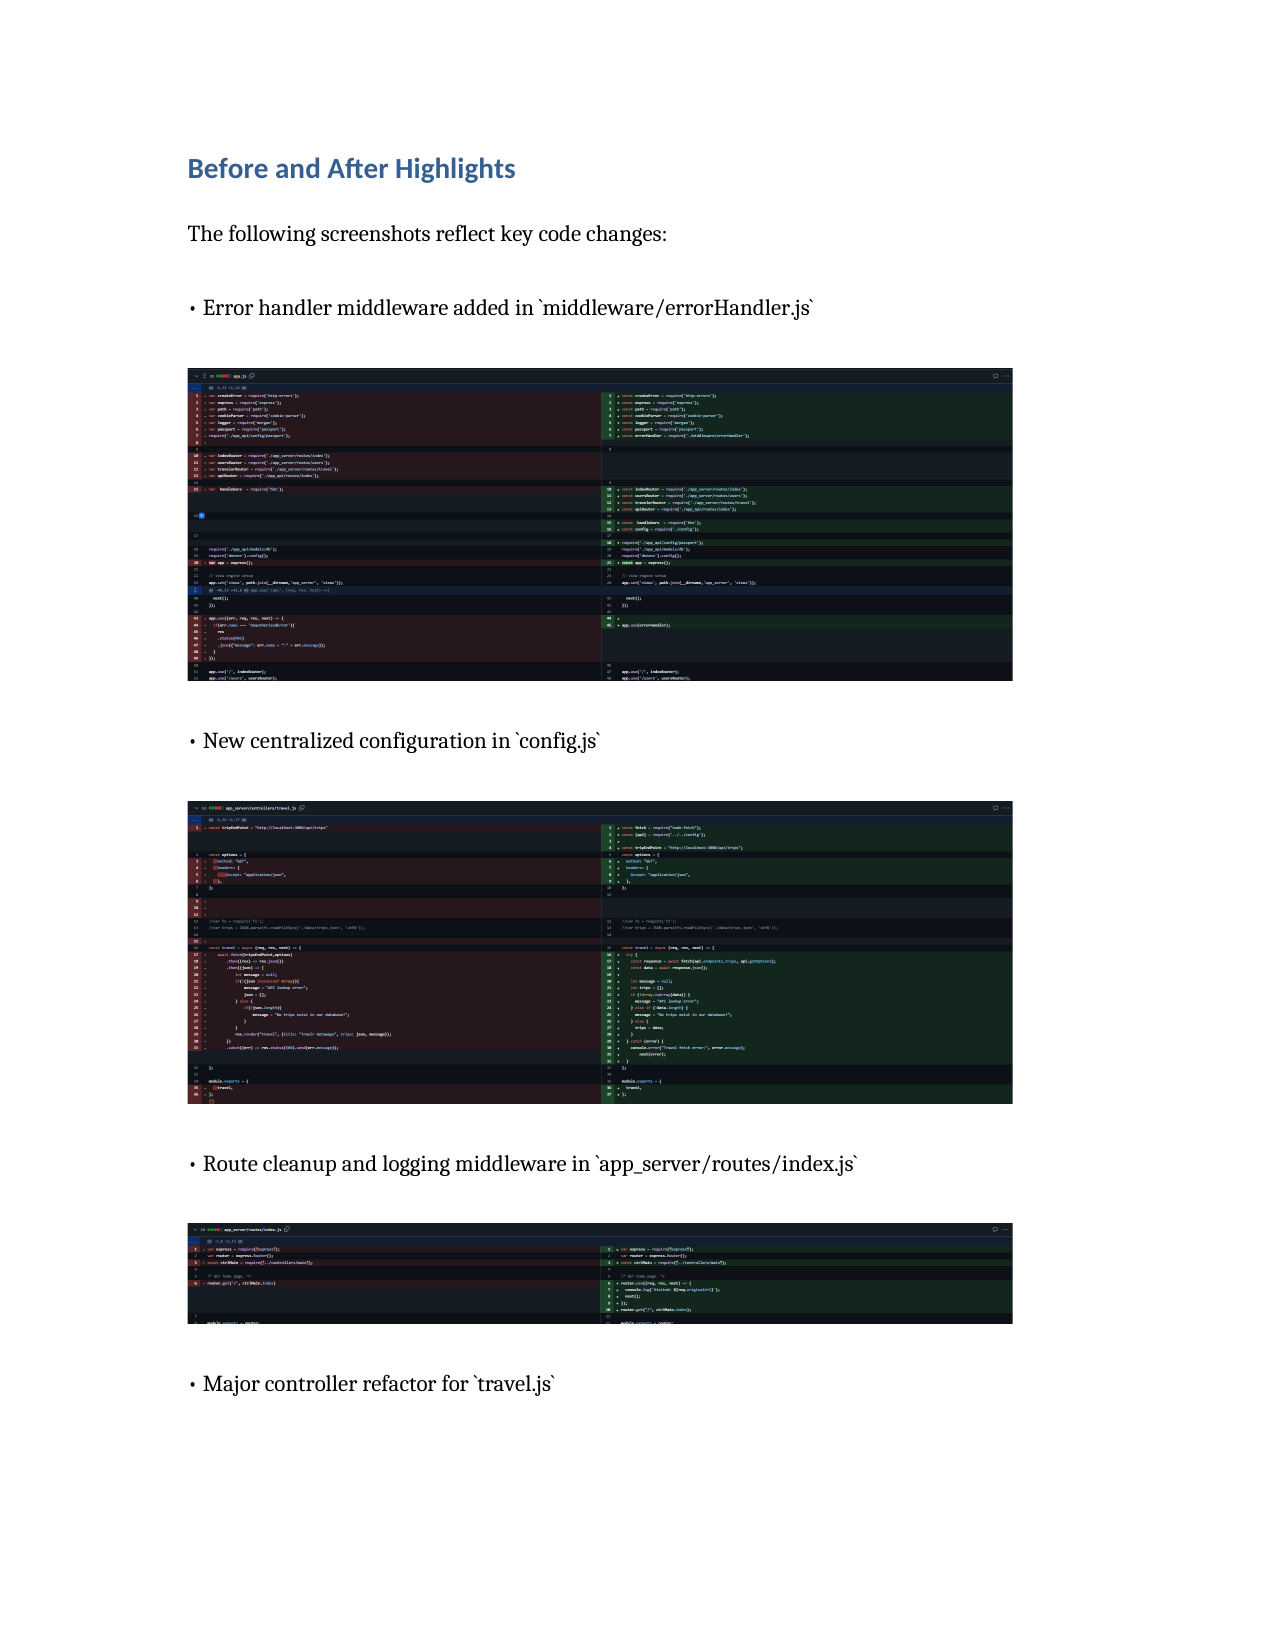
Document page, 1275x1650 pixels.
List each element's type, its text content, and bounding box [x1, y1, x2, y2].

text • Major controller refactor for `travel.js` [187, 1371, 1087, 1397]
text • Error handler middleware added in `middleware/errorHandler.js` [187, 295, 1087, 321]
text • Route cleanup and logging middleware in `app_server/routes/index.js` [187, 1150, 1087, 1177]
picture [187, 801, 1013, 1104]
text The following screenshots reflect key code changes: [187, 221, 1087, 248]
picture [187, 368, 1013, 681]
picture [187, 1223, 1013, 1324]
text • New centralized configuration in `config.js` [187, 728, 1087, 754]
subtitle Before and After Highlights [187, 150, 1087, 186]
